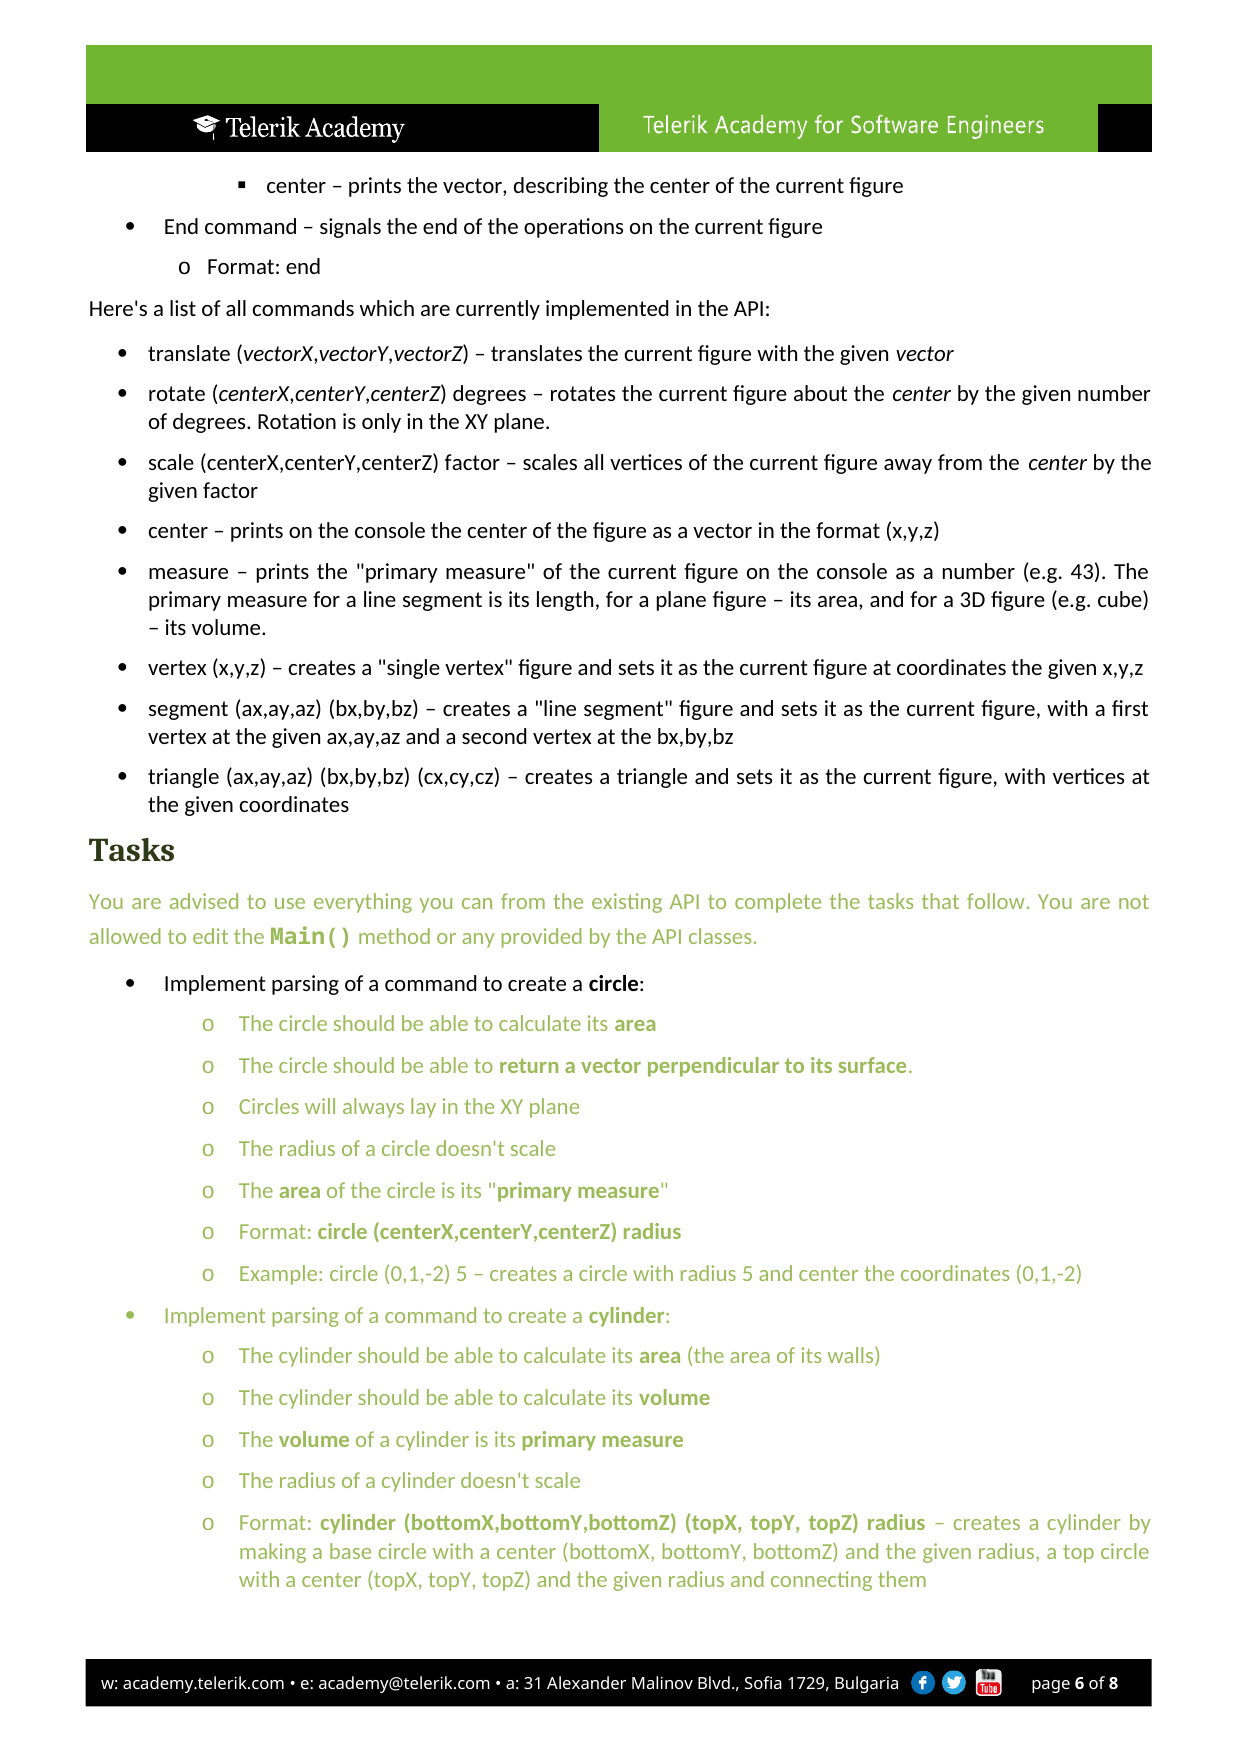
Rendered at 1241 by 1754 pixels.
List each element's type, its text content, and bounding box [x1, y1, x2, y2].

subtitle Tasks [89, 831, 1152, 869]
list The circle should be able to calculate its area [201, 1009, 1152, 1038]
list Circles will always lay in the XY plane [201, 1092, 1152, 1122]
list Format: cylinder (bottomX,bottomY,bottomZ) (topX, topY, topZ) radius – creates a cylinder by making a base circle with a center (bottomX, bottomY, bottomZ) and the given radius, a top circle with a center (topX, topY, topZ) and the given radius and connecting them [201, 1508, 1152, 1593]
list translate (vectorX,vectorY,vectorZ) – translates the current figure with the given vector [118, 339, 1152, 367]
list The circle should be able to return a vector perpendicular to its surface. [201, 1051, 1152, 1080]
text You are advised to use everything you can from the existing API to complete the tasks that follow. You are not allowed to edit the Main() method or any provided by the API classes. [89, 887, 1152, 951]
list vertex (x,y,z) – creates a "single vertex" figure and sets it as the current figure at coordinates the given x,y,z [118, 653, 1152, 681]
list End command – signals the end of the operations on the current figure [126, 212, 1152, 240]
list center – prints on the console the center of the figure as a vector in the format (x,y,z) [118, 516, 1152, 544]
list The cylinder should be able to calculate its volume [201, 1383, 1152, 1412]
list The area of the circle is its "primary measure" [201, 1176, 1152, 1205]
list center – prints the vector, describing the center of the current figure [236, 171, 1152, 199]
list The radius of a circle doesn't scale [201, 1134, 1152, 1163]
text Here's a list of all commands which are currently implemented in the API: [89, 294, 1152, 322]
list Example: circle (0,1,-2) 5 – creates a circle with radius 5 and center the coordinates (0,1,-2) [201, 1259, 1152, 1288]
list The radius of a cylinder doesn't scale [201, 1466, 1152, 1496]
list rotate (centerX,centerY,centerZ) degrees – rotates the current figure about the center by the given number of degrees. Rotation is only in the XY plane. [118, 379, 1152, 435]
list measure – prints the "primary measure" of the current figure on the console as a number (e.g. 43). The primary measure for a line segment is its length, for a plane figure – its area, and for a 3D figure (e.g. cube) – its volume. [118, 557, 1152, 641]
list Format: circle (centerX,centerY,centerZ) radius [201, 1217, 1152, 1247]
list Implement parsing of a command to create a cylinder: [126, 1301, 1152, 1329]
list segment (ax,ay,az) (bx,by,bz) – creates a "line segment" figure and sets it as the current figure, with a first vertex at the given ax,ay,az and a second vertex at the bx,by,bz [118, 694, 1152, 750]
list Implement parsing of a command to create a circle: [126, 969, 1152, 997]
list scale (centerX,centerY,centerZ) factor – scales all vertices of the current figure away from the center by the given factor [118, 448, 1152, 504]
list Format: end [177, 252, 1152, 281]
list triangle (ax,ay,az) (bx,by,bz) (cx,cy,cz) – creates a triangle and sets it as the current figure, with vertices at the given coordinates [118, 762, 1152, 818]
list The volume of a cylinder is its primary measure [201, 1425, 1152, 1454]
list The cylinder should be able to calculate its area (the area of its walls) [201, 1341, 1152, 1371]
